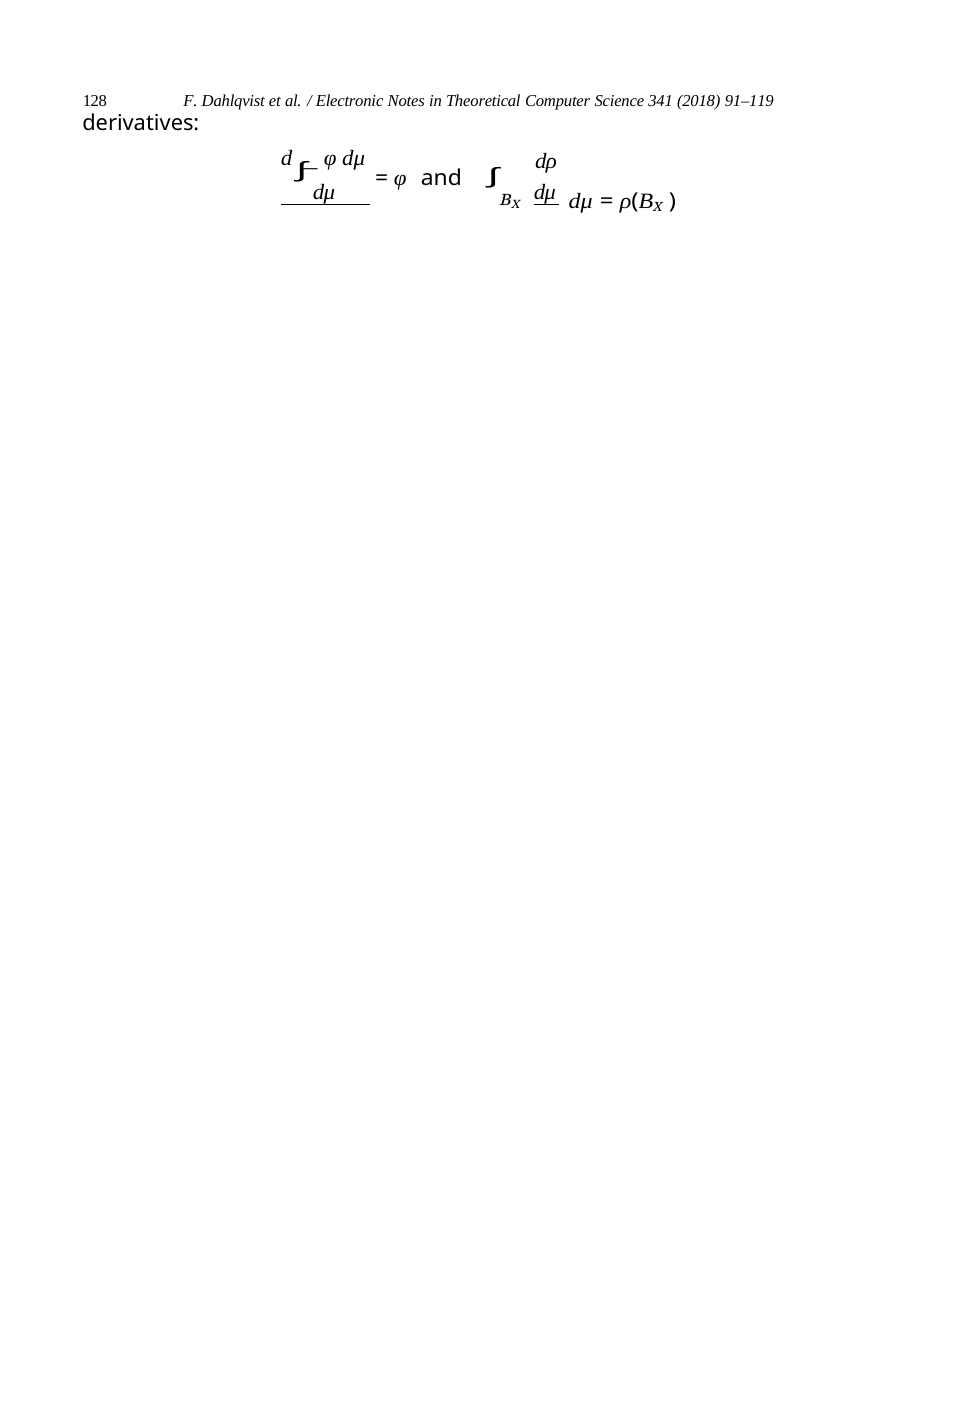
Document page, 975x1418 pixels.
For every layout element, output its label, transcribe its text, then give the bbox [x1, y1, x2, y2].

text dμ = ρ(BX ) [568, 185, 910, 215]
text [82, 110, 885, 135]
text d — φ dμ = φ and dρ dμ BX dμ [281, 164, 558, 211]
